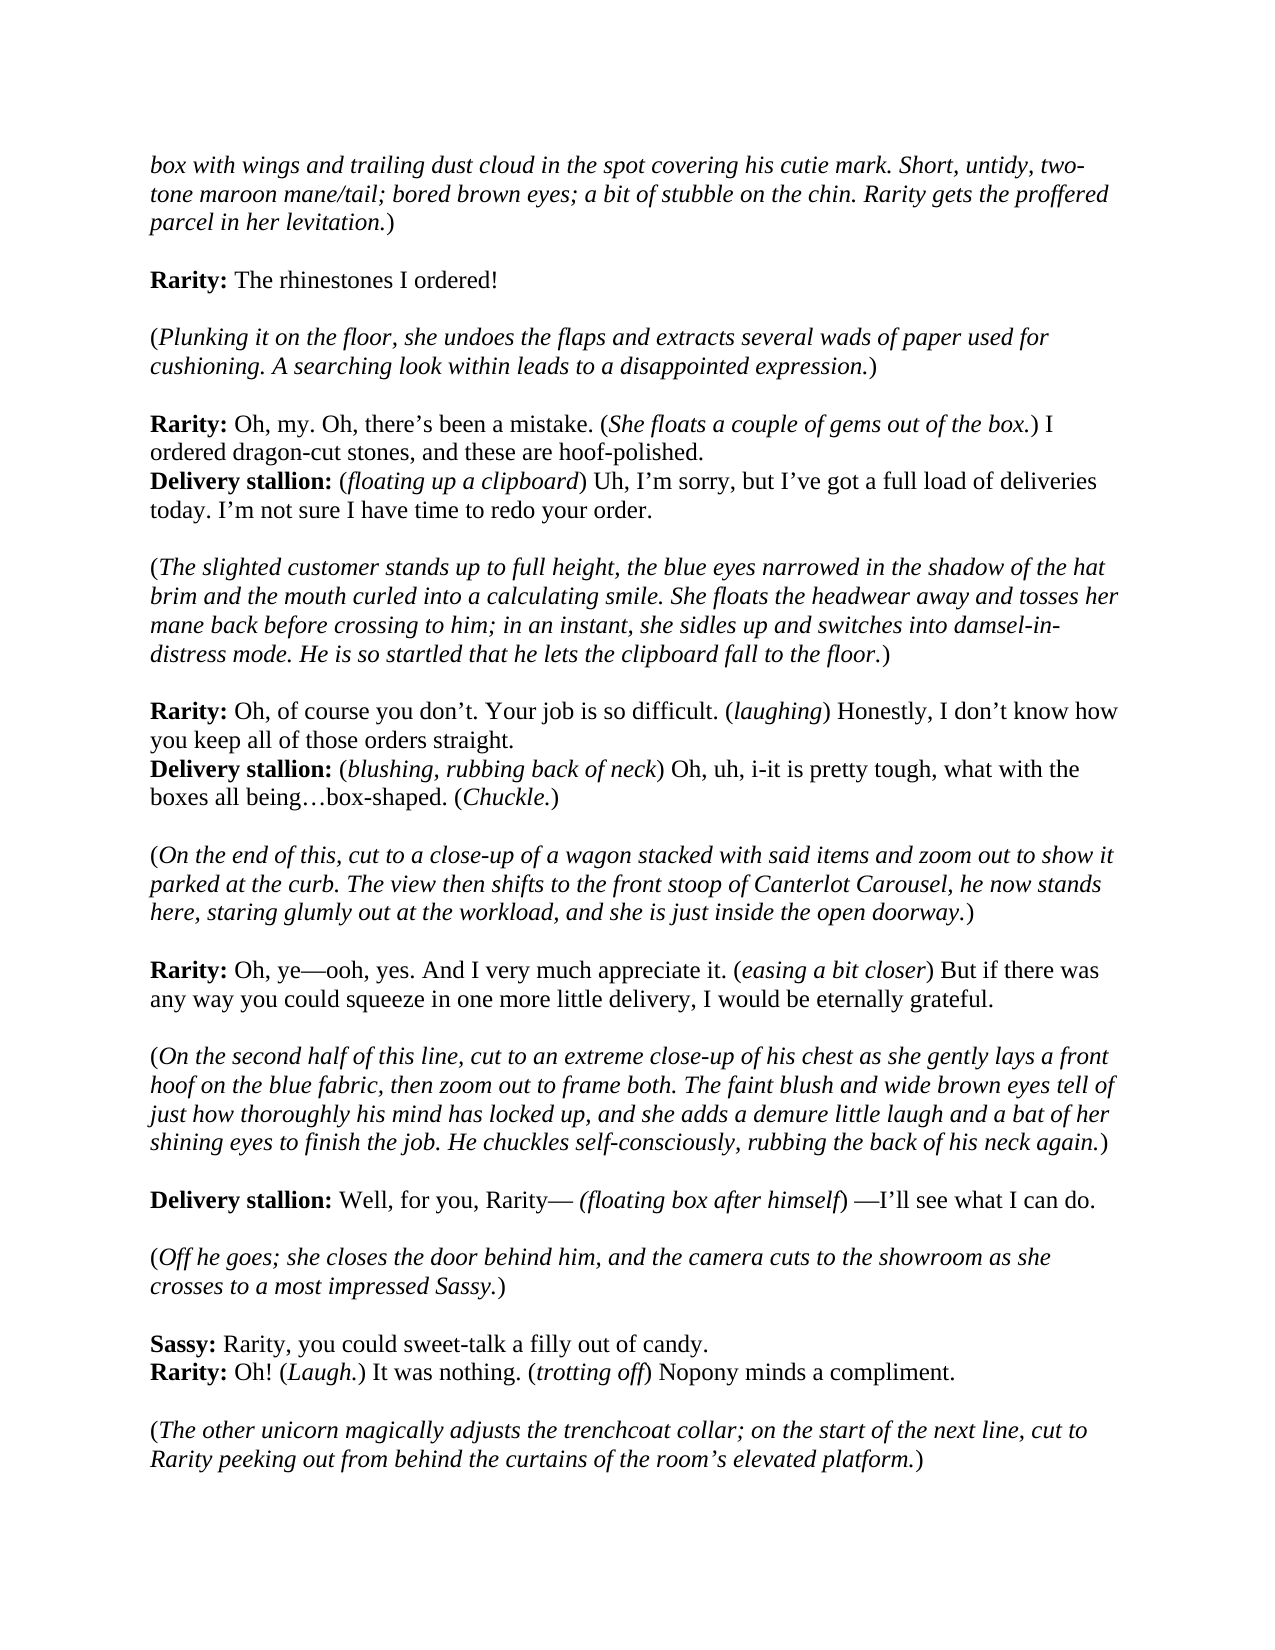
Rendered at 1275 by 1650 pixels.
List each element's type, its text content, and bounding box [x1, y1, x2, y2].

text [150, 150, 1125, 236]
text Rarity: Oh, ye—ooh, yes. And I very much appreciate it. (easing a bit closer) But if there was any way you could squeeze in one more little delivery, I would be eternally grateful. [150, 955, 1125, 1012]
text Delivery stallion: (floating up a clipboard) Uh, I’m sorry, but I’ve got a full load of deliveries today. I’m not sure I have time to redo your order. [150, 466, 1125, 524]
text Rarity: Oh, my. Oh, there’s been a mistake. (She floats a couple of gems out of the box.) I ordered dragon-cut stones, and these are hoof-polished. [150, 409, 1125, 466]
text (Off he goes; she closes the door behind him, and the camera cuts to the showroom as she crosses to a most impressed Sassy.) [150, 1242, 1125, 1300]
text (The other unicorn magically adjusts the trenchcoat collar; on the start of the next line, cut to Rarity peeking out from behind the curtains of the room’s elevated platform.) [150, 1415, 1125, 1472]
text (Plunking it on the floor, she undoes the flaps and extracts several wads of paper used for cushioning. A searching look within leads to a disappointed expression.) [150, 322, 1125, 380]
text Delivery stallion: (blushing, rubbing back of neck) Oh, uh, i-it is pretty tough, what with the boxes all being…box-shaped. (Chuckle.) [150, 754, 1125, 811]
text Rarity: Oh, of course you don’t. Your job is so difficult. (laughing) Honestly, I don’t know how you keep all of those orders straight. [150, 696, 1125, 754]
text (The slighted customer stands up to full height, the blue eyes narrowed in the shadow of the hat brim and the mouth curled into a calculating smile. She floats the headwear away and tosses her mane back before crossing to him; in an instant, she sidles up and switches into damsel-in-distress mode. He is so startled that he lets the clipboard fall to the floor.) [150, 552, 1125, 667]
text Delivery stallion: Well, for you, Rarity— (floating box after himself) —I’ll see what I can do. [150, 1185, 1125, 1214]
text Rarity: The rhinestones I ordered! [150, 265, 1125, 294]
text Sassy: Rarity, you could sweet-talk a filly out of candy. [150, 1329, 1125, 1357]
text (On the second half of this line, cut to an extreme close-up of his chest as she gently lays a front hoof on the blue fabric, then zoom out to frame both. The faint blush and wide brown eyes tell of just how thoroughly his mind has locked up, and she adds a demure little laugh and a bat of her shining eyes to finish the job. He chuckles self-consciously, rubbing the back of his neck again.) [150, 1041, 1125, 1156]
text (On the end of this, cut to a close-up of a wagon stacked with said items and zoom out to show it parked at the curb. The view then shifts to the front stoop of Canterlot Carousel, he now stands here, staring glumly out at the workload, and she is just inside the open doorway.) [150, 840, 1125, 926]
text Rarity: Oh! (Laugh.) It was nothing. (trotting off) Nopony minds a compliment. [150, 1357, 1125, 1386]
